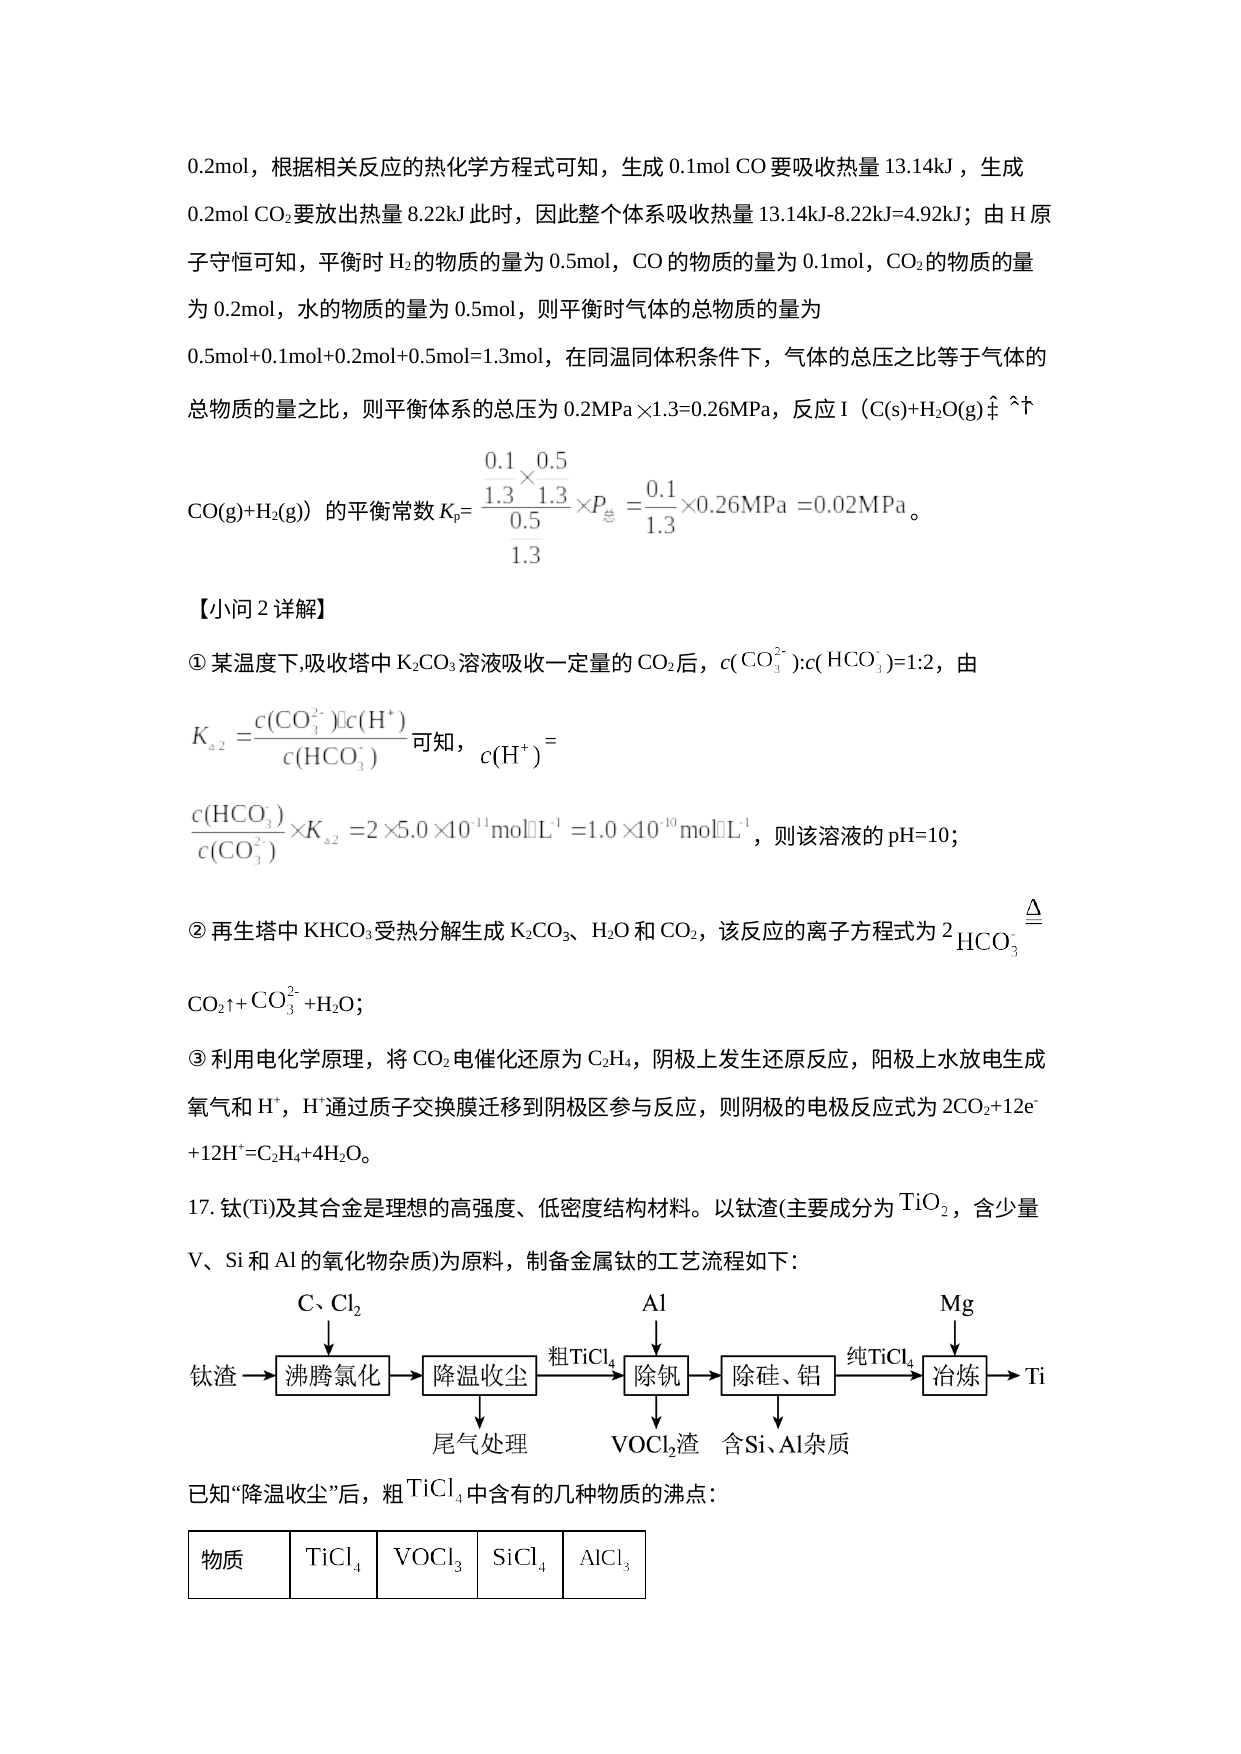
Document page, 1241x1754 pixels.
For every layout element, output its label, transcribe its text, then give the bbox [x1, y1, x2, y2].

table_header [378, 1532, 477, 1598]
text ①某温度下,吸收塔中K2CO3溶液吸收一定量的CO2后，c():c()=1:2，由可知，=，则该溶液的pH=10； [187, 639, 1053, 876]
table_header [291, 1532, 376, 1598]
text ②再生塔中KHCO3受热分解生成K2CO3、H2O和CO2，该反应的离子方程式为2CO2↑++H2O； [187, 891, 1053, 1026]
picture [187, 1291, 1047, 1459]
text ③利用电化学原理，将CO2电催化还原为C2H4，阴极上发生还原反应，阳极上水放电生成氧气和H+，H+通过质子交换膜迁移到阴极区参与反应，则阴极的电极反应式为2CO2+12e-+12H+=C2H4+4H2O。 [187, 1042, 1053, 1169]
table_header [564, 1532, 645, 1598]
text 已知“降温收尘”后，粗中含有的几种物质的沸点： [187, 1471, 1053, 1514]
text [187, 150, 1053, 576]
table_header [478, 1532, 562, 1598]
text 【小问2详解】 [187, 592, 1053, 623]
table_header 物质 [189, 1532, 289, 1598]
text 17. 钛(Ti)及其合金是理想的高强度、低密度结构材料。以钛渣(主要成分为，含少量V、Si和Al的氧化物杂质)为原料，制备金属钛的工艺流程如下： [187, 1184, 1053, 1276]
